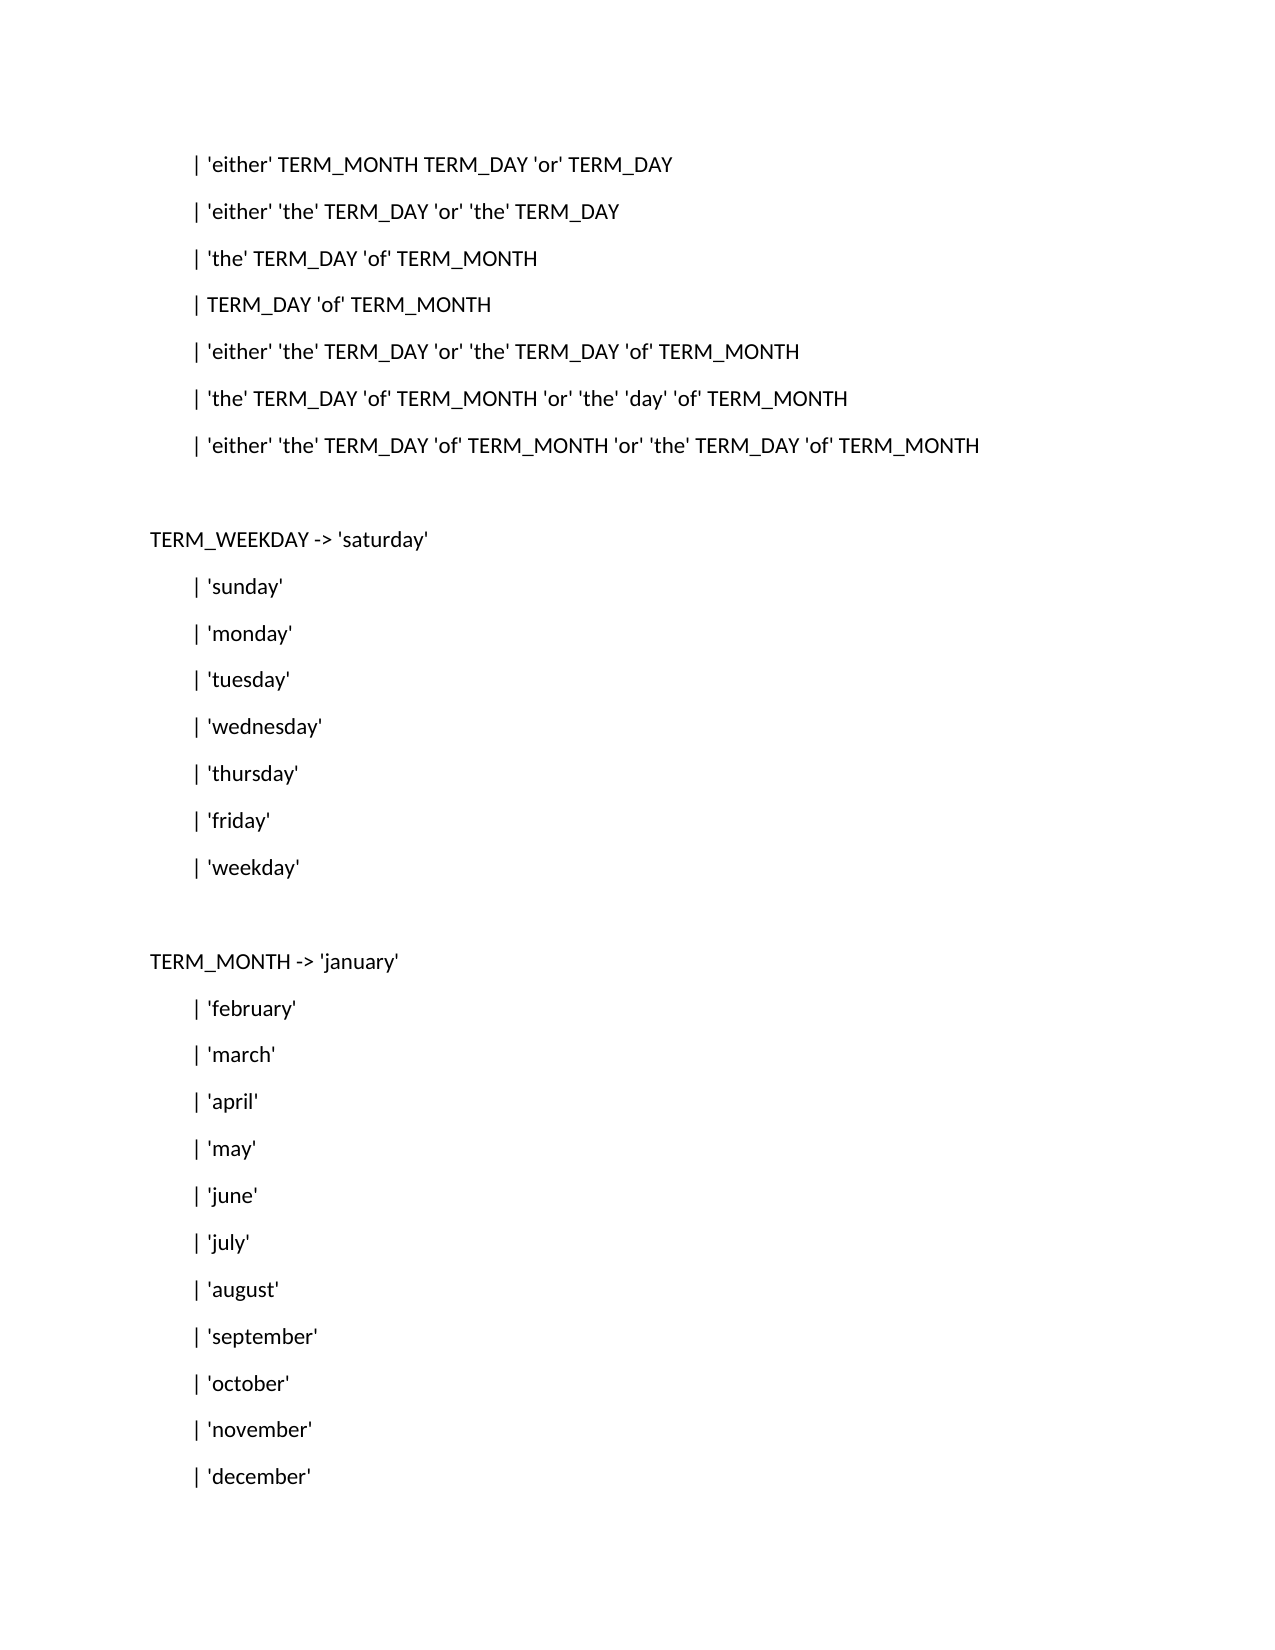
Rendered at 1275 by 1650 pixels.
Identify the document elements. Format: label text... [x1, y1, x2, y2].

text | 'the' TERM_DAY 'of' TERM_MONTH 'or' 'the' 'day' 'of' TERM_MONTH [150, 384, 1125, 412]
text | 'either' TERM_MONTH TERM_DAY 'or' TERM_DAY [150, 150, 1125, 178]
text | 'monday' [150, 619, 1125, 647]
text | 'the' TERM_DAY 'of' TERM_MONTH [150, 244, 1125, 272]
text | 'either' 'the' TERM_DAY 'or' 'the' TERM_DAY [150, 197, 1125, 225]
text | 'may' [150, 1134, 1125, 1162]
text | 'tuesday' [150, 666, 1125, 694]
text | 'friday' [150, 806, 1125, 834]
text | 'either' 'the' TERM_DAY 'or' 'the' TERM_DAY 'of' TERM_MONTH [150, 337, 1125, 366]
text | TERM_DAY 'of' TERM_MONTH [150, 291, 1125, 319]
text | 'november' [150, 1416, 1125, 1444]
text | 'july' [150, 1228, 1125, 1256]
text | 'june' [150, 1181, 1125, 1209]
text TERM_WEEKDAY -> 'saturday' [150, 525, 1125, 553]
text | 'either' 'the' TERM_DAY 'of' TERM_MONTH 'or' 'the' TERM_DAY 'of' TERM_MONTH [150, 431, 1125, 459]
text | 'wednesday' [150, 712, 1125, 741]
text TERM_MONTH -> 'january' [150, 947, 1125, 975]
text | 'august' [150, 1275, 1125, 1303]
text | 'thursday' [150, 759, 1125, 787]
text | 'march' [150, 1041, 1125, 1069]
text | 'february' [150, 994, 1125, 1022]
text | 'october' [150, 1369, 1125, 1397]
text | 'april' [150, 1087, 1125, 1116]
text | 'weekday' [150, 853, 1125, 881]
text | 'september' [150, 1322, 1125, 1350]
text | 'december' [150, 1462, 1125, 1491]
text | 'sunday' [150, 572, 1125, 600]
